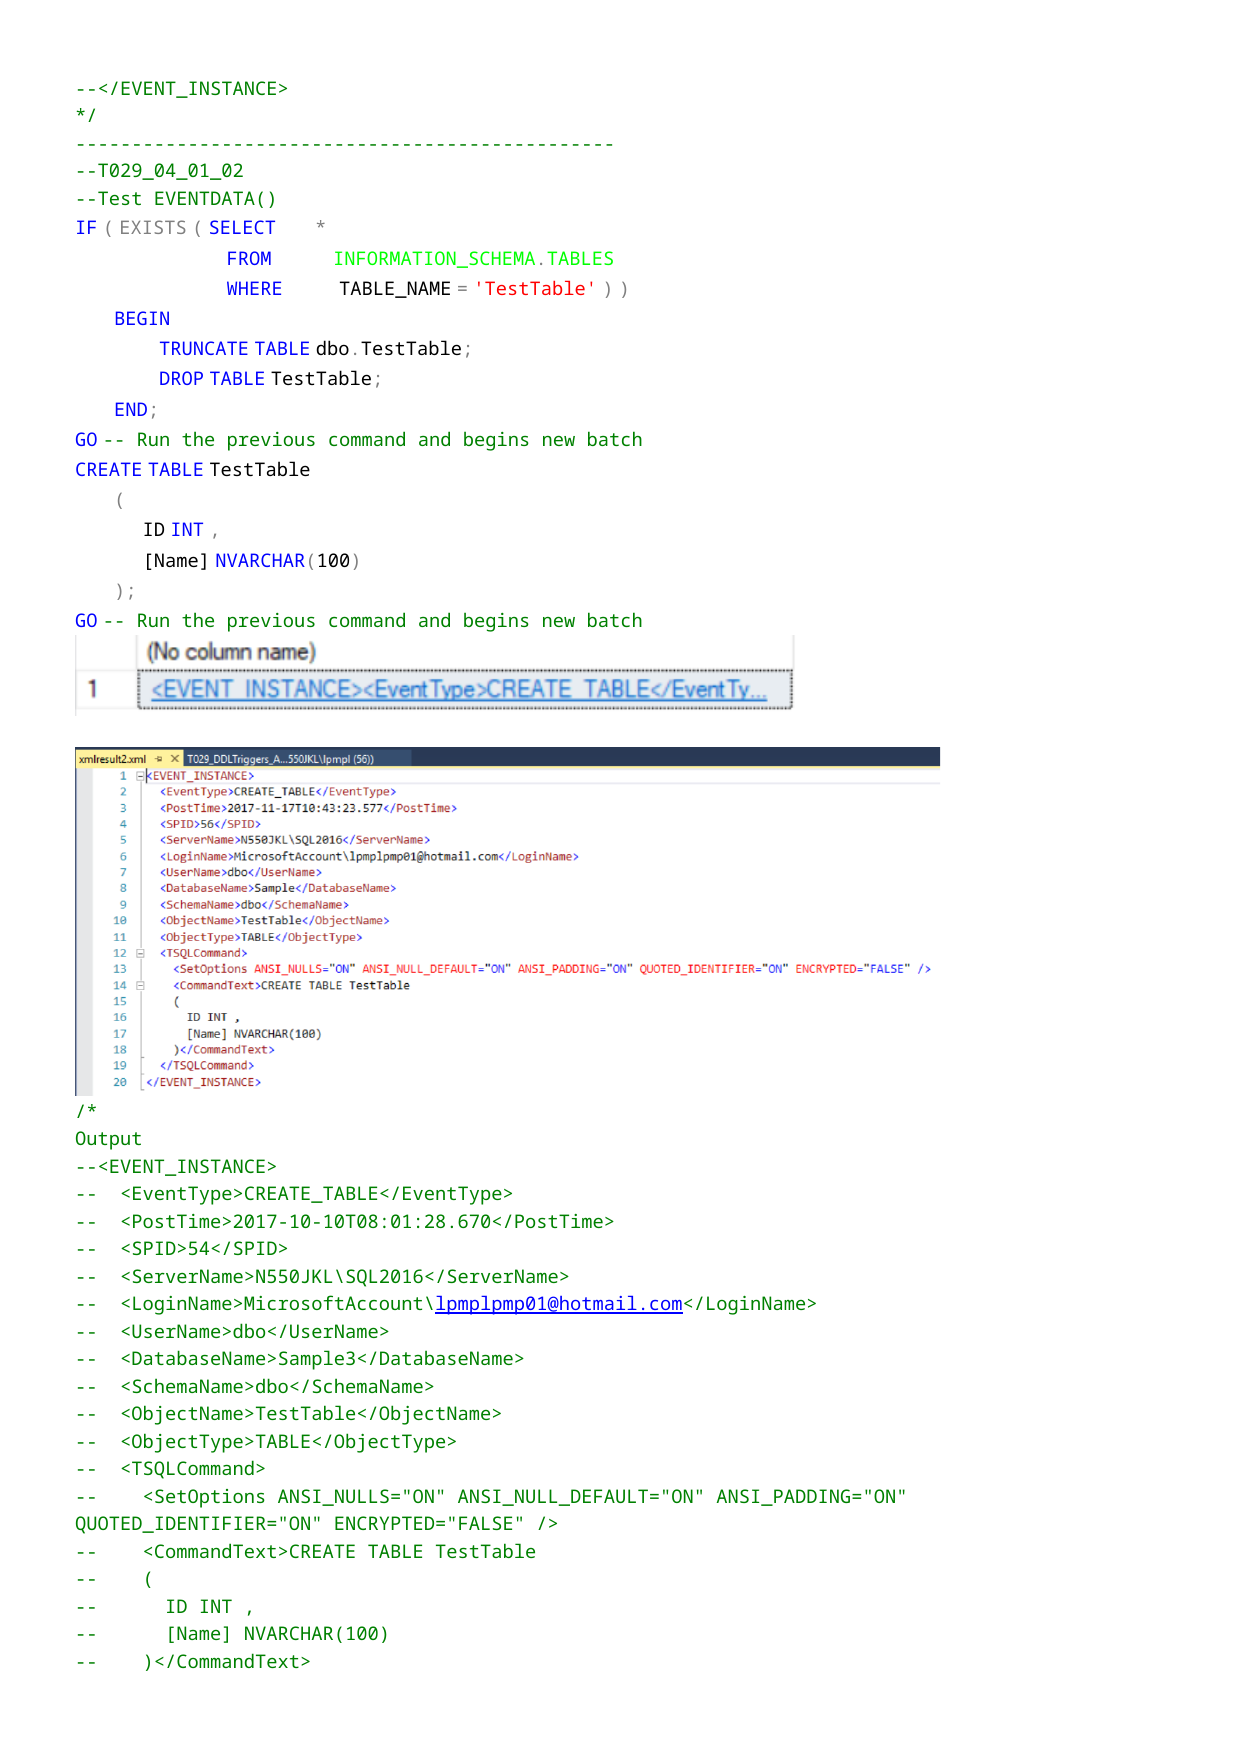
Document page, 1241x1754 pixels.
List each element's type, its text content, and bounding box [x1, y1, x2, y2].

text -- <SchemaName>dbo</SchemaName> [75, 1373, 1165, 1398]
text /* [75, 1098, 1165, 1123]
text FROM INFORMATION_SCHEMA.TABLES [75, 243, 1165, 271]
text DROP TABLE TestTable; [75, 363, 1165, 392]
text ID INT , [75, 514, 1165, 543]
text -- <SetOptions ANSI_NULLS="ON" ANSI_NULL_DEFAULT="ON" ANSI_PADDING="ON" QUOTED_IDENTIFIER="ON" ENCRYPTED="FALSE" /> [75, 1483, 1165, 1536]
text -- <ServerName>N550JKL\SQL2016</ServerName> [75, 1263, 1165, 1288]
text -- ID INT , [75, 1593, 1165, 1618]
text -- ( [75, 1566, 1165, 1591]
text -- <LoginName>MicrosoftAccount\lpmplpmp01@hotmail.com</LoginName> [75, 1291, 1165, 1316]
text -- <ObjectType>TABLE</ObjectType> [75, 1428, 1165, 1453]
text ); [75, 575, 1165, 603]
text -- )</CommandText> [75, 1648, 1165, 1673]
picture [75, 635, 796, 716]
text -- <EventType>CREATE_TABLE</EventType> [75, 1181, 1165, 1206]
text IF ( EXISTS ( SELECT * [75, 212, 1165, 241]
text -- <DatabaseName>Sample3</DatabaseName> [75, 1346, 1165, 1371]
text ( [75, 484, 1165, 512]
text -- <TSQLCommand> [75, 1456, 1165, 1481]
text -- [Name] NVARCHAR(100) [75, 1621, 1165, 1646]
text --</EVENT_INSTANCE> [75, 75, 1165, 101]
text -- <CommandText>CREATE TABLE TestTable [75, 1538, 1165, 1563]
picture [75, 747, 941, 1096]
text ------------------------------------------------ [75, 130, 1165, 156]
text CREATE TABLE TestTable [75, 454, 1165, 482]
text Output [75, 1126, 1165, 1151]
text TRUNCATE TABLE dbo.TestTable; [75, 333, 1165, 361]
text --T029_04_01_02 [75, 157, 1165, 183]
text */ [75, 102, 1165, 128]
text --<EVENT_INSTANCE> [75, 1153, 1165, 1178]
text END; [75, 394, 1165, 422]
text -- <ObjectName>TestTable</ObjectName> [75, 1401, 1165, 1426]
text WHERE TABLE_NAME = 'TestTable' ) ) [75, 273, 1165, 301]
text BEGIN [75, 303, 1165, 331]
text GO -- Run the previous command and begins new batch [75, 424, 1165, 452]
text -- <SPID>54</SPID> [75, 1236, 1165, 1261]
text -- <PostTime>2017-10-10T08:01:28.670</PostTime> [75, 1208, 1165, 1233]
text GO -- Run the previous command and begins new batch [75, 605, 1165, 633]
text --Test EVENTDATA() [75, 185, 1165, 211]
text -- <UserName>dbo</UserName> [75, 1318, 1165, 1343]
text [Name] NVARCHAR(100) [75, 545, 1165, 573]
